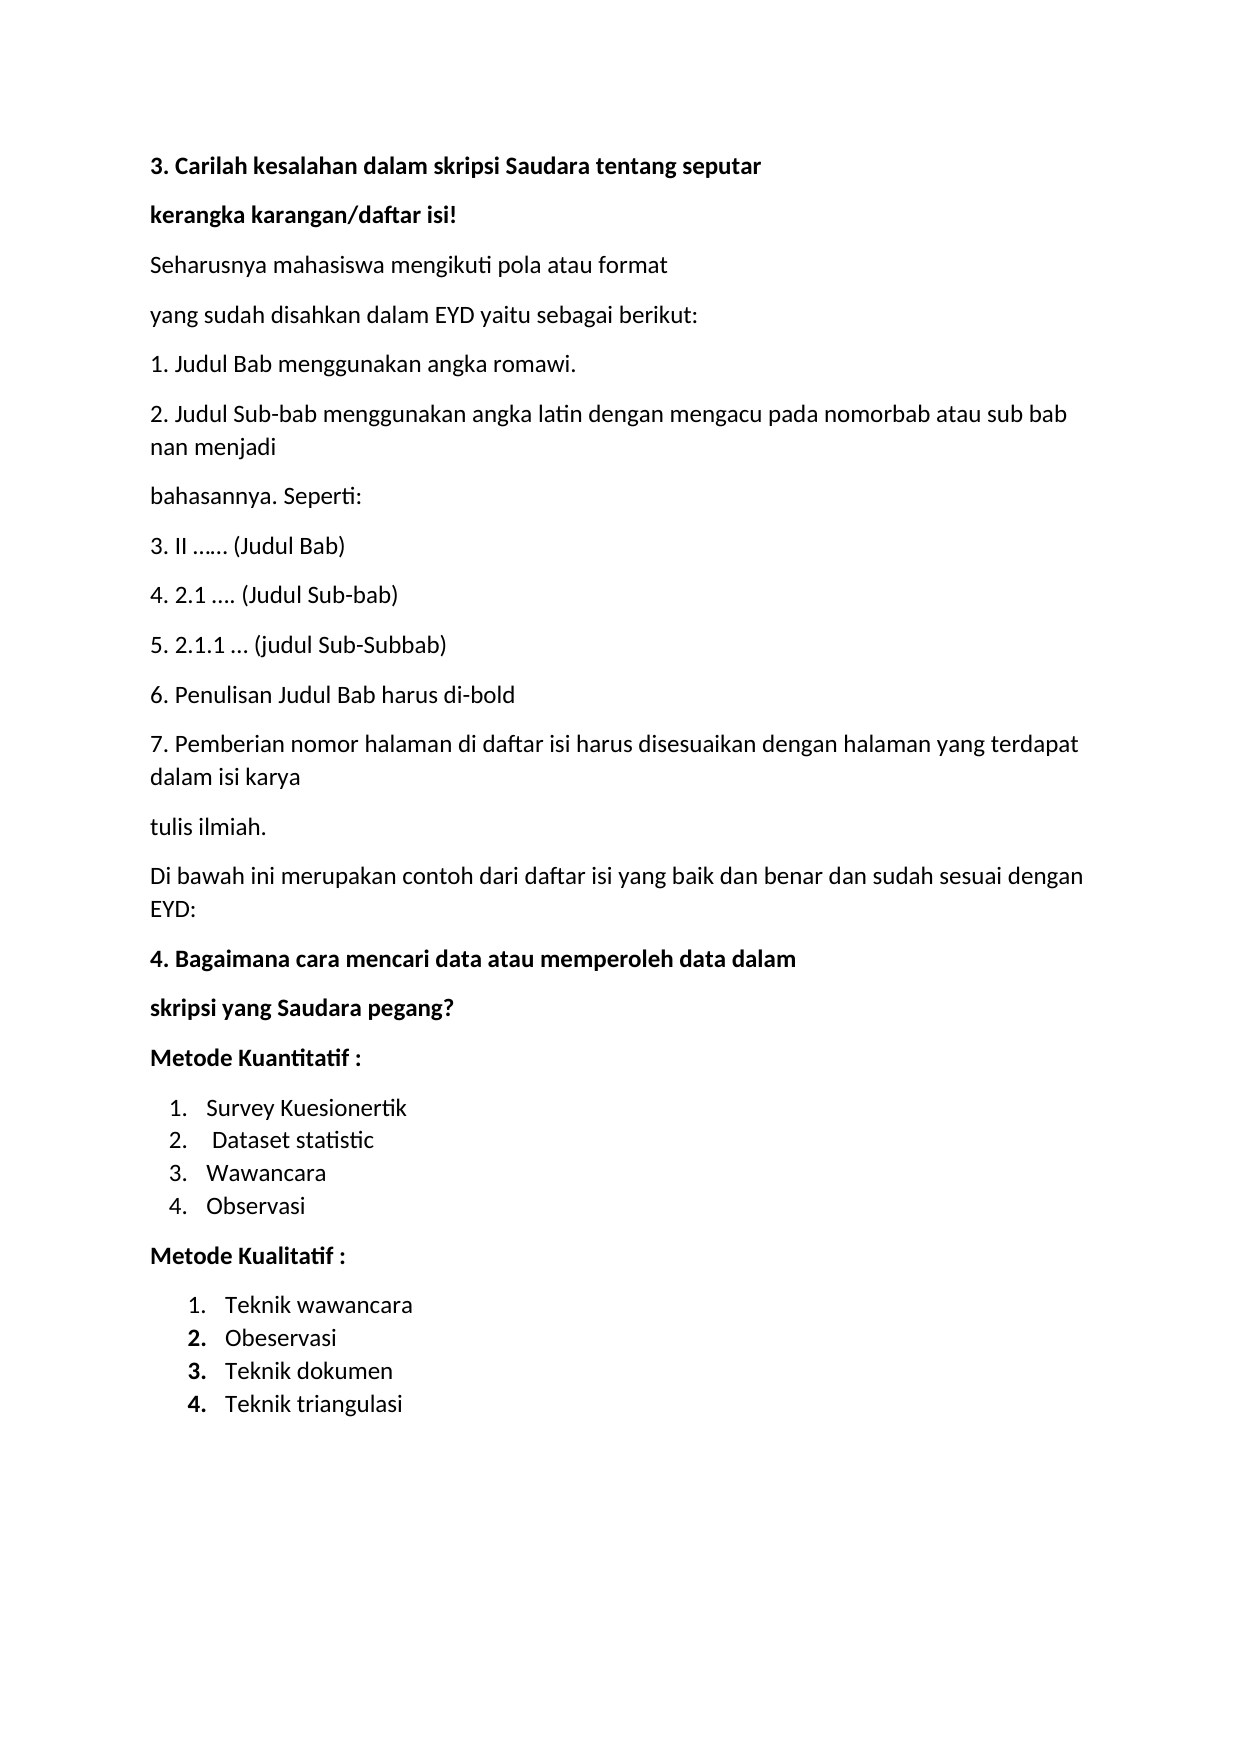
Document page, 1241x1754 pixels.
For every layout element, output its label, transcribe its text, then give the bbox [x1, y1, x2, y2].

text bahasannya. Seperti: [150, 480, 1090, 511]
text Di bawah ini merupakan contoh dari daftar isi yang baik dan benar dan sudah sesuai dengan EYD: [150, 860, 1090, 924]
text 4. Bagaimana cara mencari data atau memperoleh data dalam [150, 943, 1090, 973]
text 7. Pemberian nomor halaman di daftar isi harus disesuaikan dengan halaman yang terdapat dalam isi karya [150, 728, 1090, 792]
text 1. Judul Bab menggunakan angka romawi. [150, 348, 1090, 379]
text 6. Penulisan Judul Bab harus di-bold [150, 679, 1090, 709]
list Survey Kuesionertik [169, 1092, 1090, 1122]
list Wawancara [169, 1157, 1090, 1188]
text 4. 2.1 …. (Judul Sub-bab) [150, 579, 1090, 610]
text skripsi yang Saudara pegang? [150, 992, 1090, 1023]
text 3. II …… (Judul Bab) [150, 530, 1090, 561]
text Metode Kualitatif : [150, 1240, 1090, 1271]
text 2. Judul Sub-bab menggunakan angka latin dengan mengacu pada nomorbab atau sub bab nan menjadi [150, 398, 1090, 461]
text yang sudah disahkan dalam EYD yaitu sebagai berikut: [150, 299, 1090, 329]
list Teknik triangulasi [187, 1388, 1090, 1419]
list Dataset statistic [169, 1124, 1090, 1155]
list Teknik wawancara [187, 1289, 1090, 1320]
text Metode Kuantitatif : [150, 1042, 1090, 1073]
text 5. 2.1.1 … (judul Sub-Subbab) [150, 629, 1090, 660]
text kerangka karangan/daftar isi! [150, 199, 1090, 230]
text Seharusnya mahasiswa mengikuti pola atau format [150, 249, 1090, 280]
text 3. Carilah kesalahan dalam skripsi Saudara tentang seputar [150, 150, 1090, 181]
list Teknik dokumen [187, 1355, 1090, 1386]
text tulis ilmiah. [150, 811, 1090, 841]
list Obeservasi [187, 1322, 1090, 1353]
list Observasi [169, 1190, 1090, 1221]
